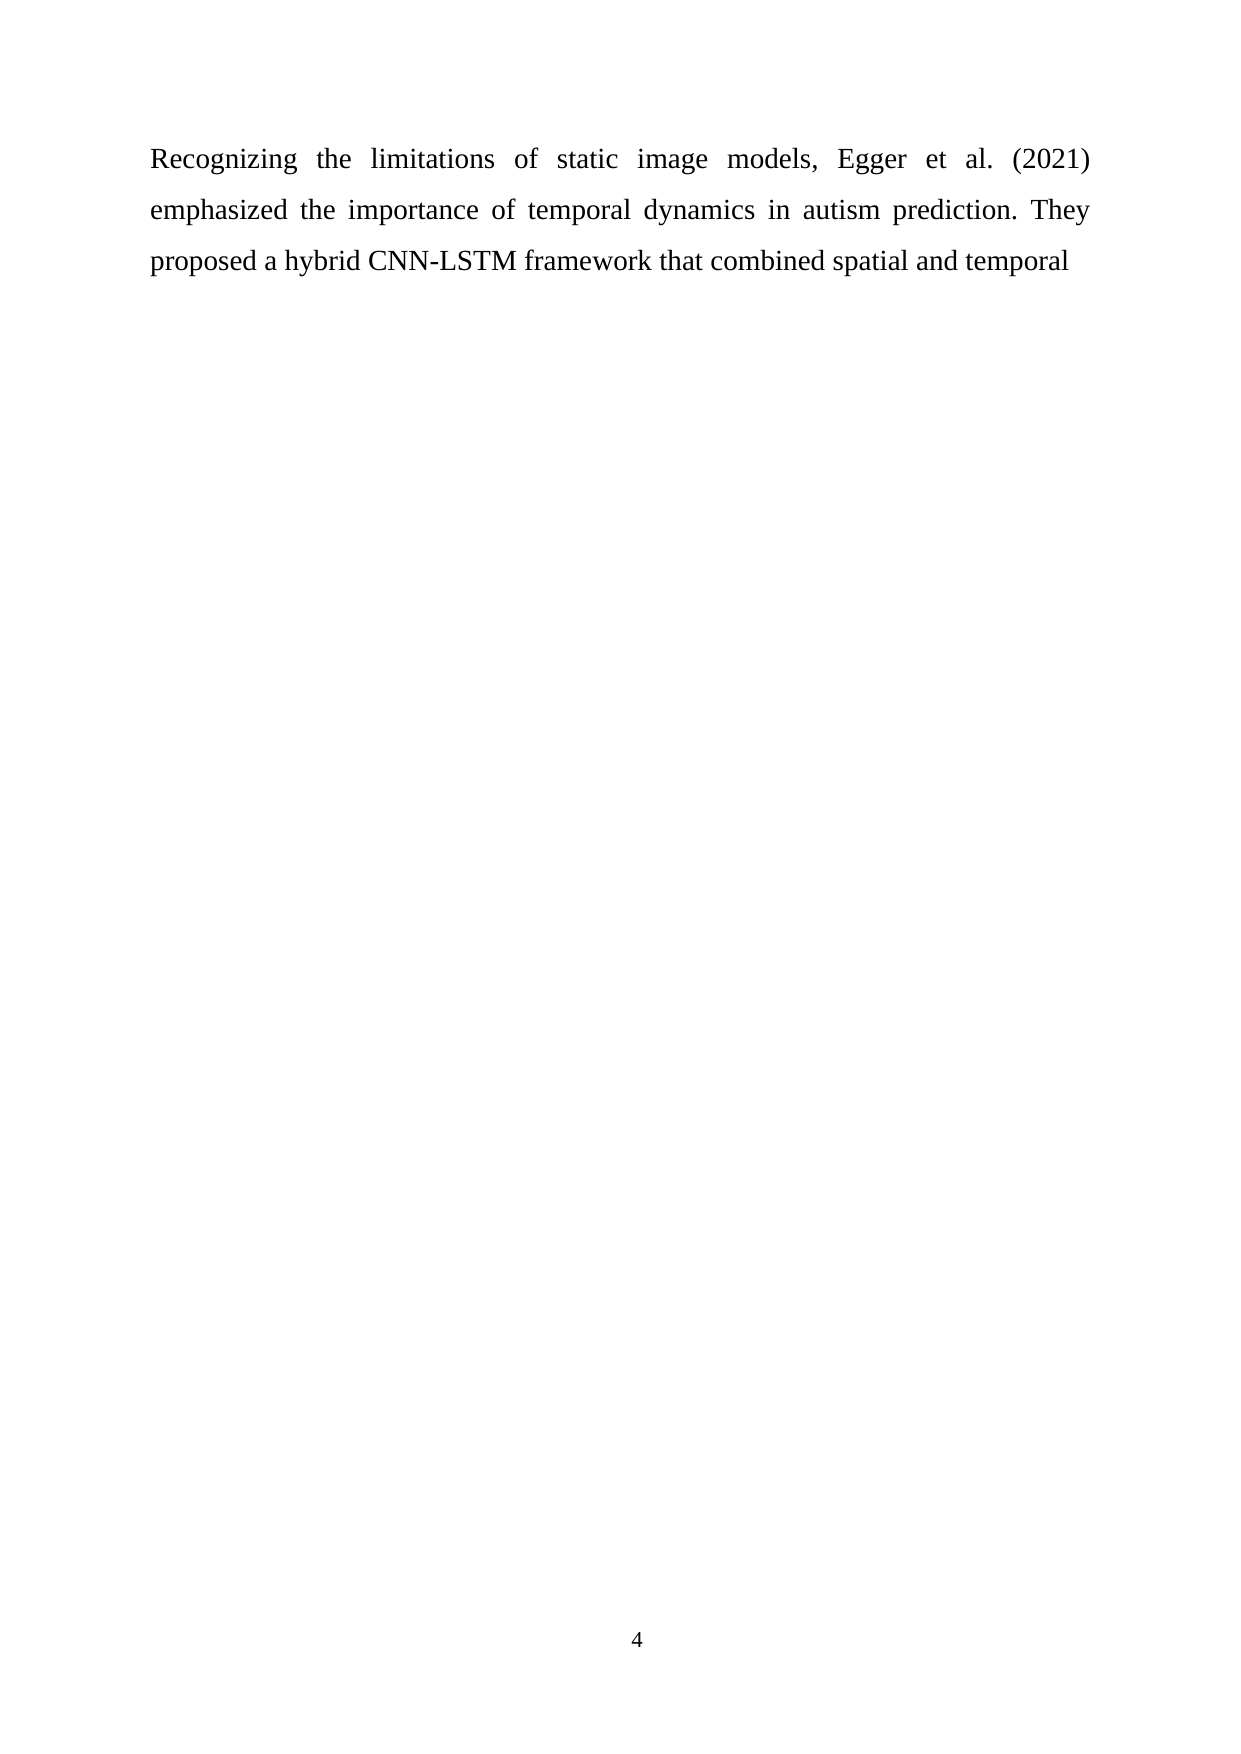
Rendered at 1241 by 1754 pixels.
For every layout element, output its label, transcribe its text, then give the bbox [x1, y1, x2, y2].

text Recognizing the limitations of static image models, Egger et al. (2021) emphasized the importance of temporal dynamics in autism prediction. They proposed a hybrid CNN-LSTM framework that combined spatial and temporal [150, 142, 1091, 276]
